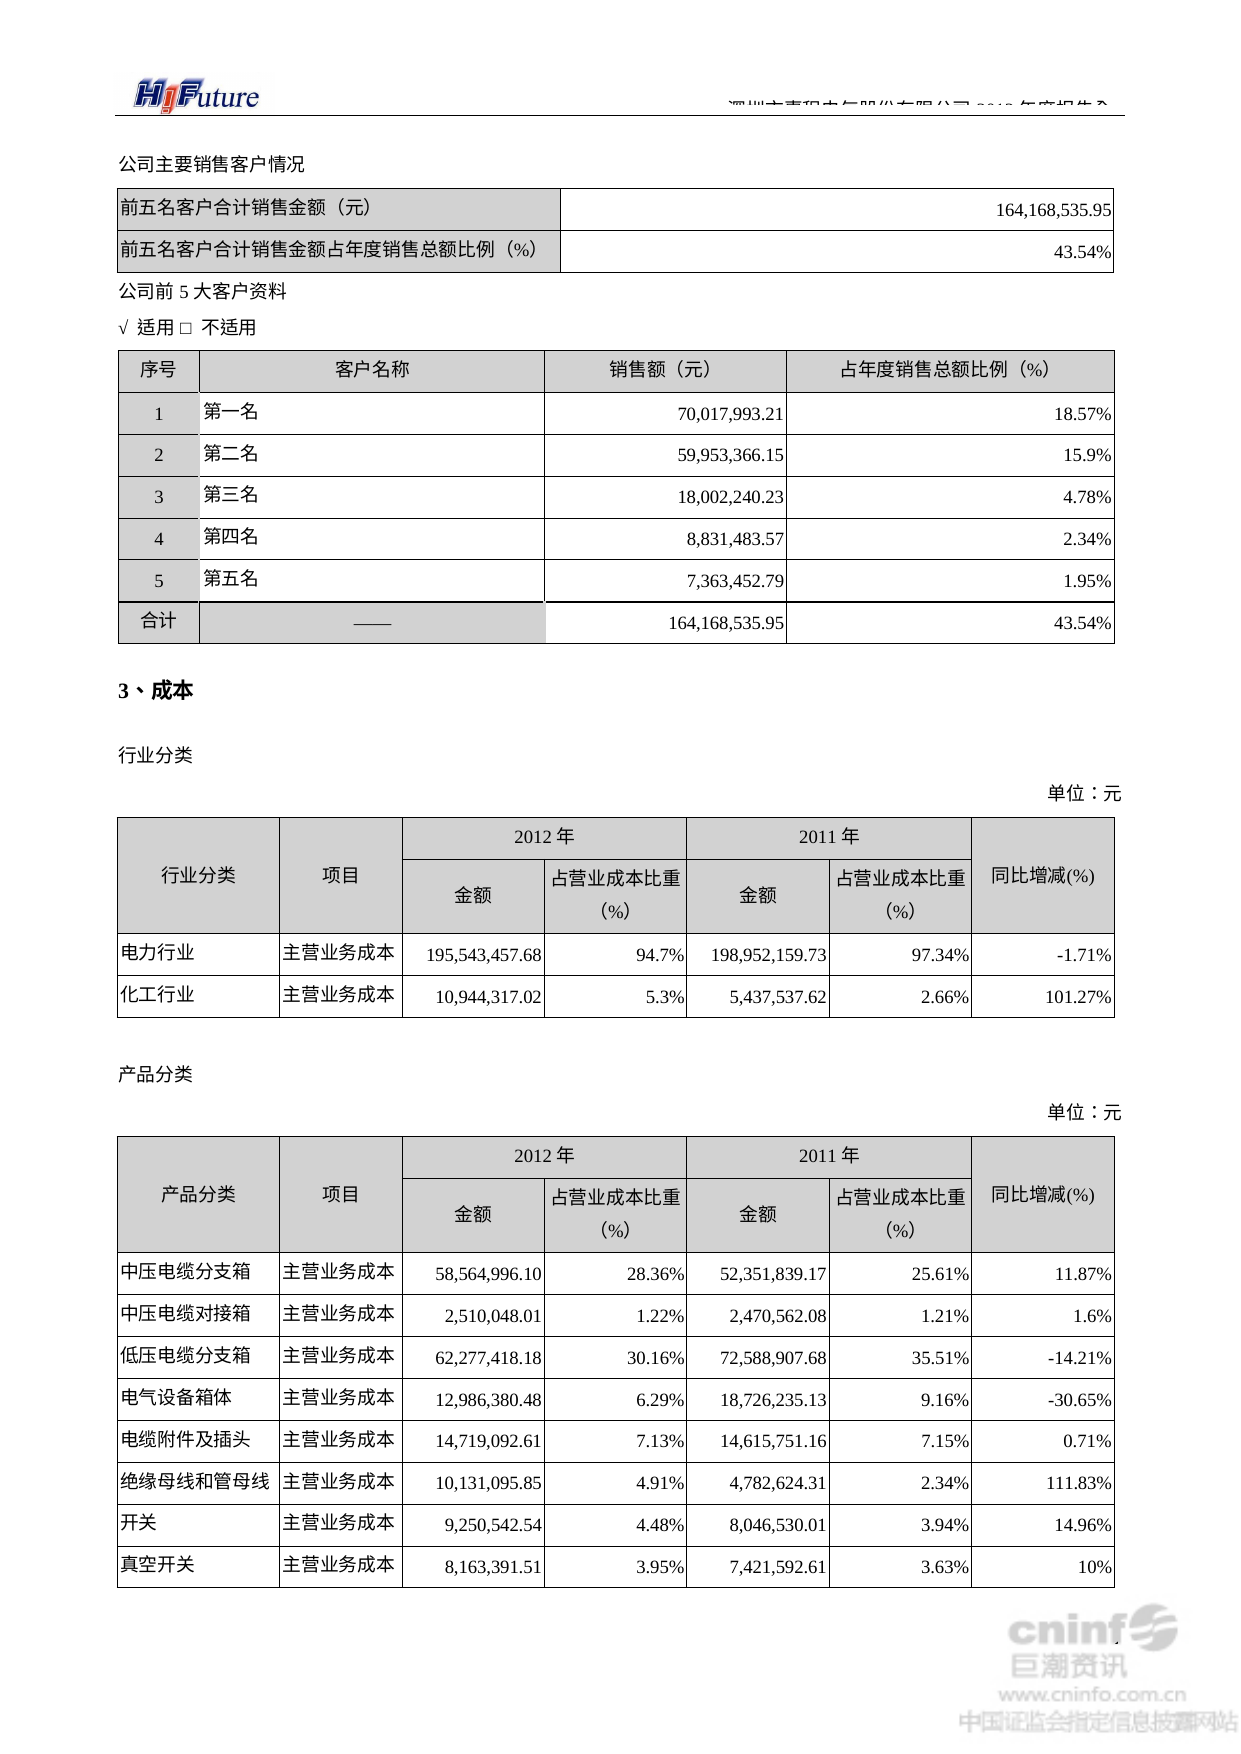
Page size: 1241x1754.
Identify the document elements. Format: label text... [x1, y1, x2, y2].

table_cell 5.3% [545, 976, 686, 1017]
table_cell 3 [119, 477, 198, 518]
table_header 前五名客户合计销售金额（元） [118, 189, 560, 230]
table_cell 43.54% [787, 603, 1114, 643]
table_cell 2,510,048.01 [403, 1295, 544, 1336]
table_header 164,168,535.95 [561, 189, 1113, 230]
table_cell 第五名 [200, 560, 544, 601]
table_cell 主营业务成本 [280, 1421, 402, 1462]
table_cell 中压电缆分支箱 [118, 1253, 279, 1294]
table_cell 4.91% [545, 1463, 686, 1503]
table_cell 2 [119, 435, 198, 476]
table_cell 11.87% [972, 1253, 1114, 1294]
table_cell 14,615,751.16 [687, 1421, 829, 1462]
table_cell 10% [972, 1547, 1114, 1587]
table_cell 电气设备箱体 [118, 1379, 279, 1420]
table_cell 97.34% [830, 934, 971, 975]
table_cell 开关 [118, 1505, 279, 1546]
table_cell 绝缘母线和管母线 [118, 1463, 279, 1503]
table_cell 化工行业 [118, 976, 279, 1017]
text 公司前 5 大客户资料 [118, 278, 1240, 304]
table_cell 30.16% [545, 1337, 686, 1378]
table_cell 第一名 [200, 393, 544, 434]
table_header 销售额（元） [545, 351, 786, 392]
table_cell 35.51% [830, 1337, 971, 1378]
table_cell 1.22% [545, 1295, 686, 1336]
table_cell 195,543,457.68 [403, 934, 544, 975]
table_cell 2,470,562.08 [687, 1295, 829, 1336]
table_cell 真空开关 [118, 1547, 279, 1587]
table_cell 主营业务成本 [280, 934, 402, 975]
table_cell 4,782,624.31 [687, 1463, 829, 1503]
text 单位：元 [102, 1099, 1122, 1124]
table_cell 第三名 [200, 477, 544, 518]
picture [113, 72, 275, 118]
text √ 适用 □ 不适用 [118, 314, 1240, 340]
table_cell 1.95% [787, 560, 1114, 601]
table_cell 主营业务成本 [280, 976, 402, 1017]
table_cell 金额 [403, 1179, 544, 1252]
table_cell 198,952,159.73 [687, 934, 829, 975]
table_cell 主营业务成本 [280, 1463, 402, 1503]
table_cell 12,986,380.48 [403, 1379, 544, 1420]
table_cell 62,277,418.18 [403, 1337, 544, 1378]
table_cell 前五名客户合计销售金额占年度销售总额比例（%） [118, 231, 560, 272]
table_cell 8,163,391.51 [403, 1547, 544, 1587]
table_cell 4.78% [787, 477, 1114, 518]
table_header 客户名称 [200, 351, 544, 392]
table_cell 第四名 [200, 519, 544, 559]
table_cell 3.63% [830, 1547, 971, 1587]
table_cell -1.71% [972, 934, 1114, 975]
table_cell 52,351,839.17 [687, 1253, 829, 1294]
table_header 2011 年 [687, 818, 971, 859]
text 行业分类 [118, 742, 1240, 768]
table_cell 7,363,452.79 [545, 560, 786, 601]
table_cell 28.36% [545, 1253, 686, 1294]
table_cell 主营业务成本 [280, 1505, 402, 1546]
text 单位：元 [102, 780, 1122, 805]
table_cell 主营业务成本 [280, 1295, 402, 1336]
text 产品分类 [118, 1061, 1240, 1087]
table_cell 10,131,095.85 [403, 1463, 544, 1503]
table_cell 2.66% [830, 976, 971, 1017]
table_cell 2.34% [787, 519, 1114, 559]
table_cell 电缆附件及插头 [118, 1421, 279, 1462]
table_cell -14.21% [972, 1337, 1114, 1378]
table_cell 43.54% [561, 231, 1113, 272]
table_cell 18,726,235.13 [687, 1379, 829, 1420]
table_header 产品分类 [118, 1137, 279, 1252]
table_cell 8,831,483.57 [545, 519, 786, 559]
table_cell 9.16% [830, 1379, 971, 1420]
table_header 2012 年 [403, 818, 686, 859]
picture [958, 1593, 1241, 1754]
subtitle 3、成本 [118, 675, 1240, 705]
table_cell 7,421,592.61 [687, 1547, 829, 1587]
table_header 序号 [119, 351, 199, 392]
table_cell 1.21% [830, 1295, 971, 1336]
table_cell 2.34% [830, 1463, 971, 1503]
table_cell 111.83% [972, 1463, 1114, 1503]
table_cell 72,588,907.68 [687, 1337, 829, 1378]
table_cell 6.29% [545, 1379, 686, 1420]
table_cell 主营业务成本 [280, 1547, 402, 1587]
text 公司主要销售客户情况 [118, 151, 1240, 176]
table_cell 25.61% [830, 1253, 971, 1294]
table_cell 占营业成本比重 （%） [545, 860, 686, 933]
table_header 同比增减(%) [972, 1137, 1114, 1252]
table_cell 金额 [687, 860, 829, 933]
table_cell —— [200, 603, 543, 643]
table_cell 合计 [119, 603, 199, 643]
table_cell 1.6% [972, 1295, 1114, 1336]
table_cell 18.57% [787, 393, 1114, 434]
table_cell 5,437,537.62 [687, 976, 829, 1017]
table_cell 7.13% [545, 1421, 686, 1462]
table_cell 1 [119, 393, 198, 434]
table_cell 8,046,530.01 [687, 1505, 829, 1546]
table_cell 占营业成本比重 （%） [545, 1179, 686, 1252]
table_cell 70,017,993.21 [545, 393, 786, 434]
table_cell 中压电缆对接箱 [118, 1295, 279, 1336]
table_cell 9,250,542.54 [403, 1505, 544, 1546]
table_cell 主营业务成本 [280, 1337, 402, 1378]
table_cell 5 [119, 560, 198, 601]
table_cell 3.94% [830, 1505, 971, 1546]
table_header 项目 [280, 1137, 402, 1252]
table_cell 电力行业 [118, 934, 279, 975]
table_cell 7.15% [830, 1421, 971, 1462]
table_cell 18,002,240.23 [545, 477, 786, 518]
table_header 同比增减(%) [972, 818, 1114, 933]
table_cell 金额 [687, 1179, 829, 1252]
table_cell 占营业成本比重 （%） [830, 860, 971, 933]
table_cell 4.48% [545, 1505, 686, 1546]
table_cell 主营业务成本 [280, 1253, 402, 1294]
table_cell 4 [119, 519, 198, 559]
table_cell 低压电缆分支箱 [118, 1337, 279, 1378]
table_header 占年度销售总额比例（%） [787, 351, 1114, 392]
table_cell 14.96% [972, 1505, 1114, 1546]
table_cell 164,168,535.95 [546, 603, 786, 643]
table_cell 0.71% [972, 1421, 1114, 1462]
table_header 项目 [280, 818, 402, 933]
table_cell 94.7% [545, 934, 686, 975]
table_cell 第二名 [200, 435, 544, 476]
table_cell 59,953,366.15 [545, 435, 786, 476]
table_cell -30.65% [972, 1379, 1114, 1420]
table_cell 金额 [403, 860, 544, 933]
table_header 行业分类 [118, 818, 279, 933]
table_cell 10,944,317.02 [403, 976, 544, 1017]
table_cell 主营业务成本 [280, 1379, 402, 1420]
table_cell 15.9% [787, 435, 1114, 476]
table_cell 14,719,092.61 [403, 1421, 544, 1462]
table_cell 101.27% [972, 976, 1114, 1017]
table_header 2011 年 [687, 1137, 971, 1178]
table_cell 占营业成本比重 （%） [830, 1179, 971, 1252]
table_header 2012 年 [403, 1137, 686, 1178]
table_cell 58,564,996.10 [403, 1253, 544, 1294]
table_cell 3.95% [545, 1547, 686, 1587]
